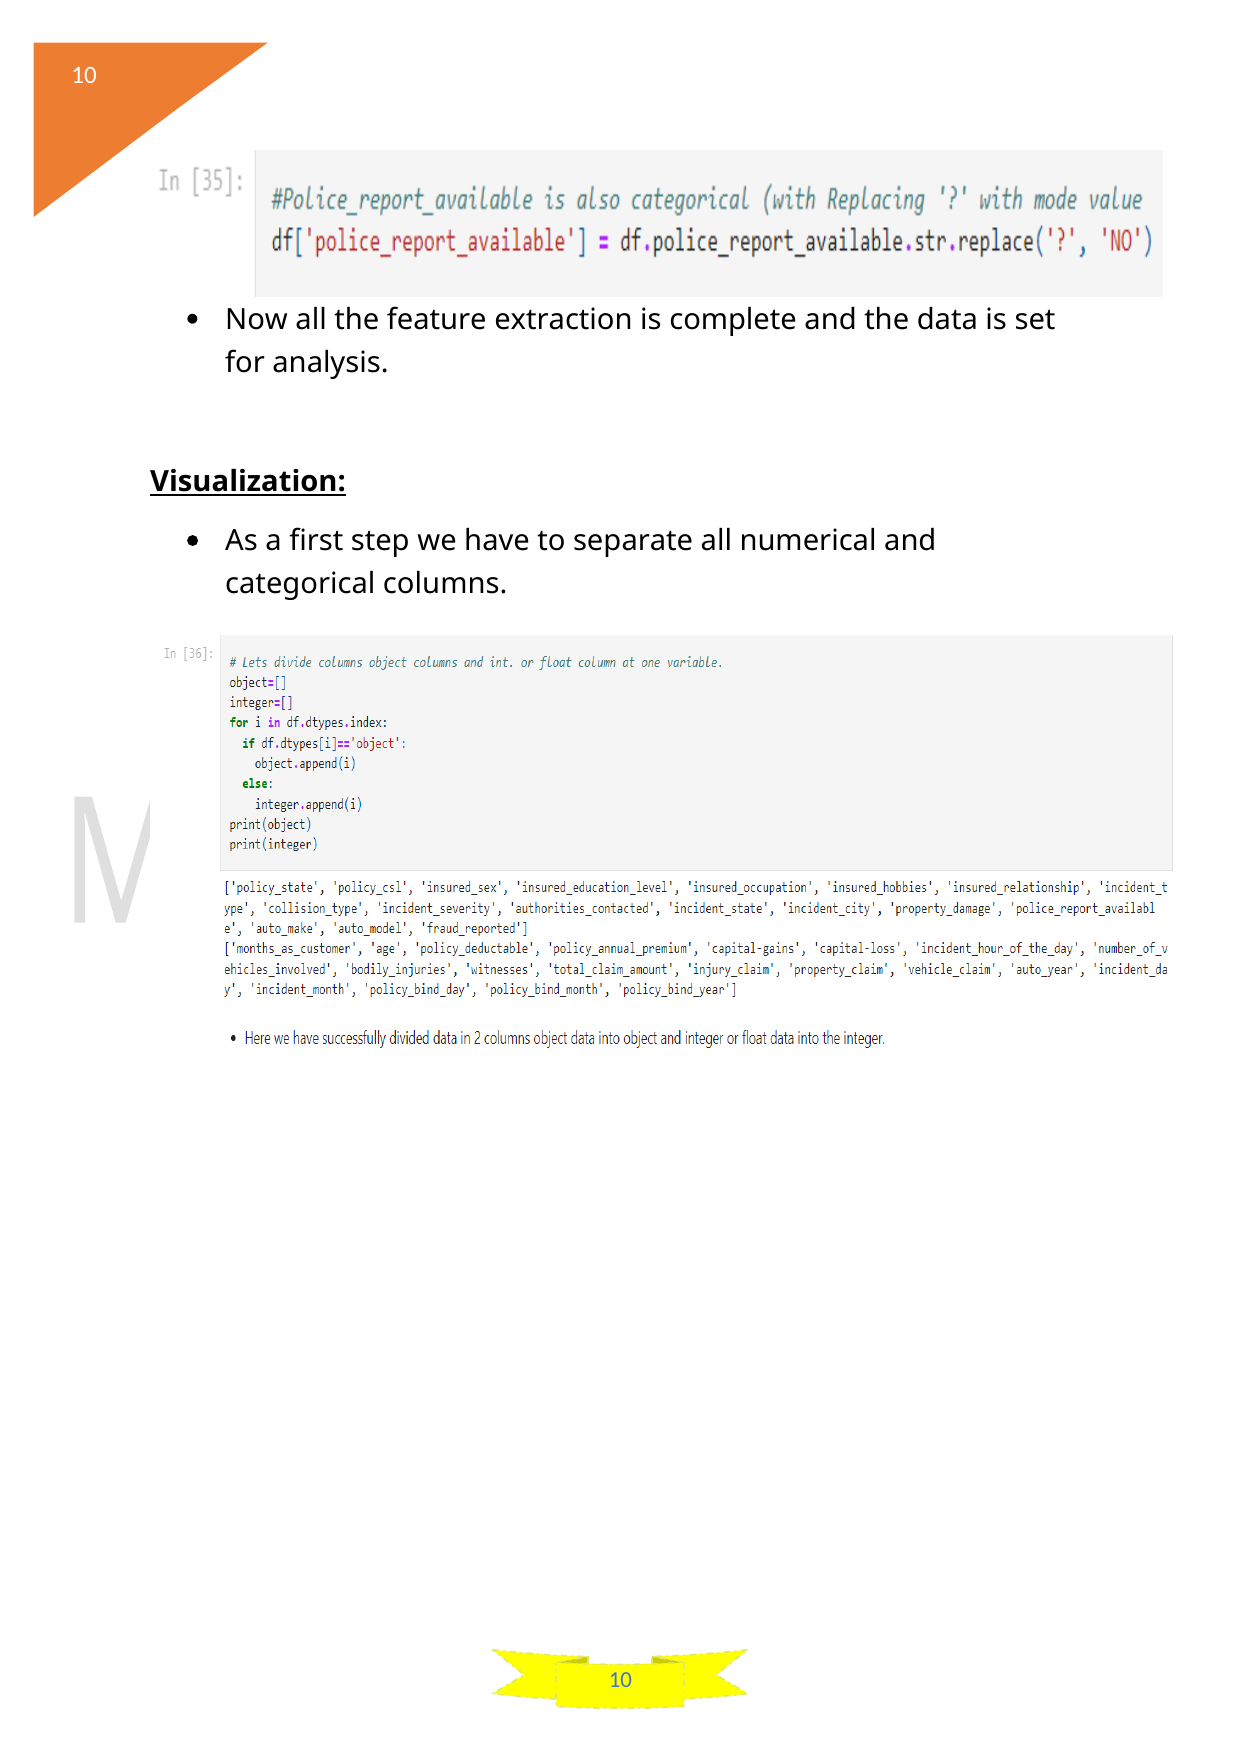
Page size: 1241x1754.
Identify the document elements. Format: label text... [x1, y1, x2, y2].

picture [150, 150, 1163, 297]
list Now all the feature extraction is complete and the data is set for analysis. [187, 298, 1090, 381]
picture [150, 635, 1176, 1062]
text Visualization: [150, 460, 1090, 500]
list As a first step we have to separate all numerical and categorical columns. [187, 519, 1090, 602]
